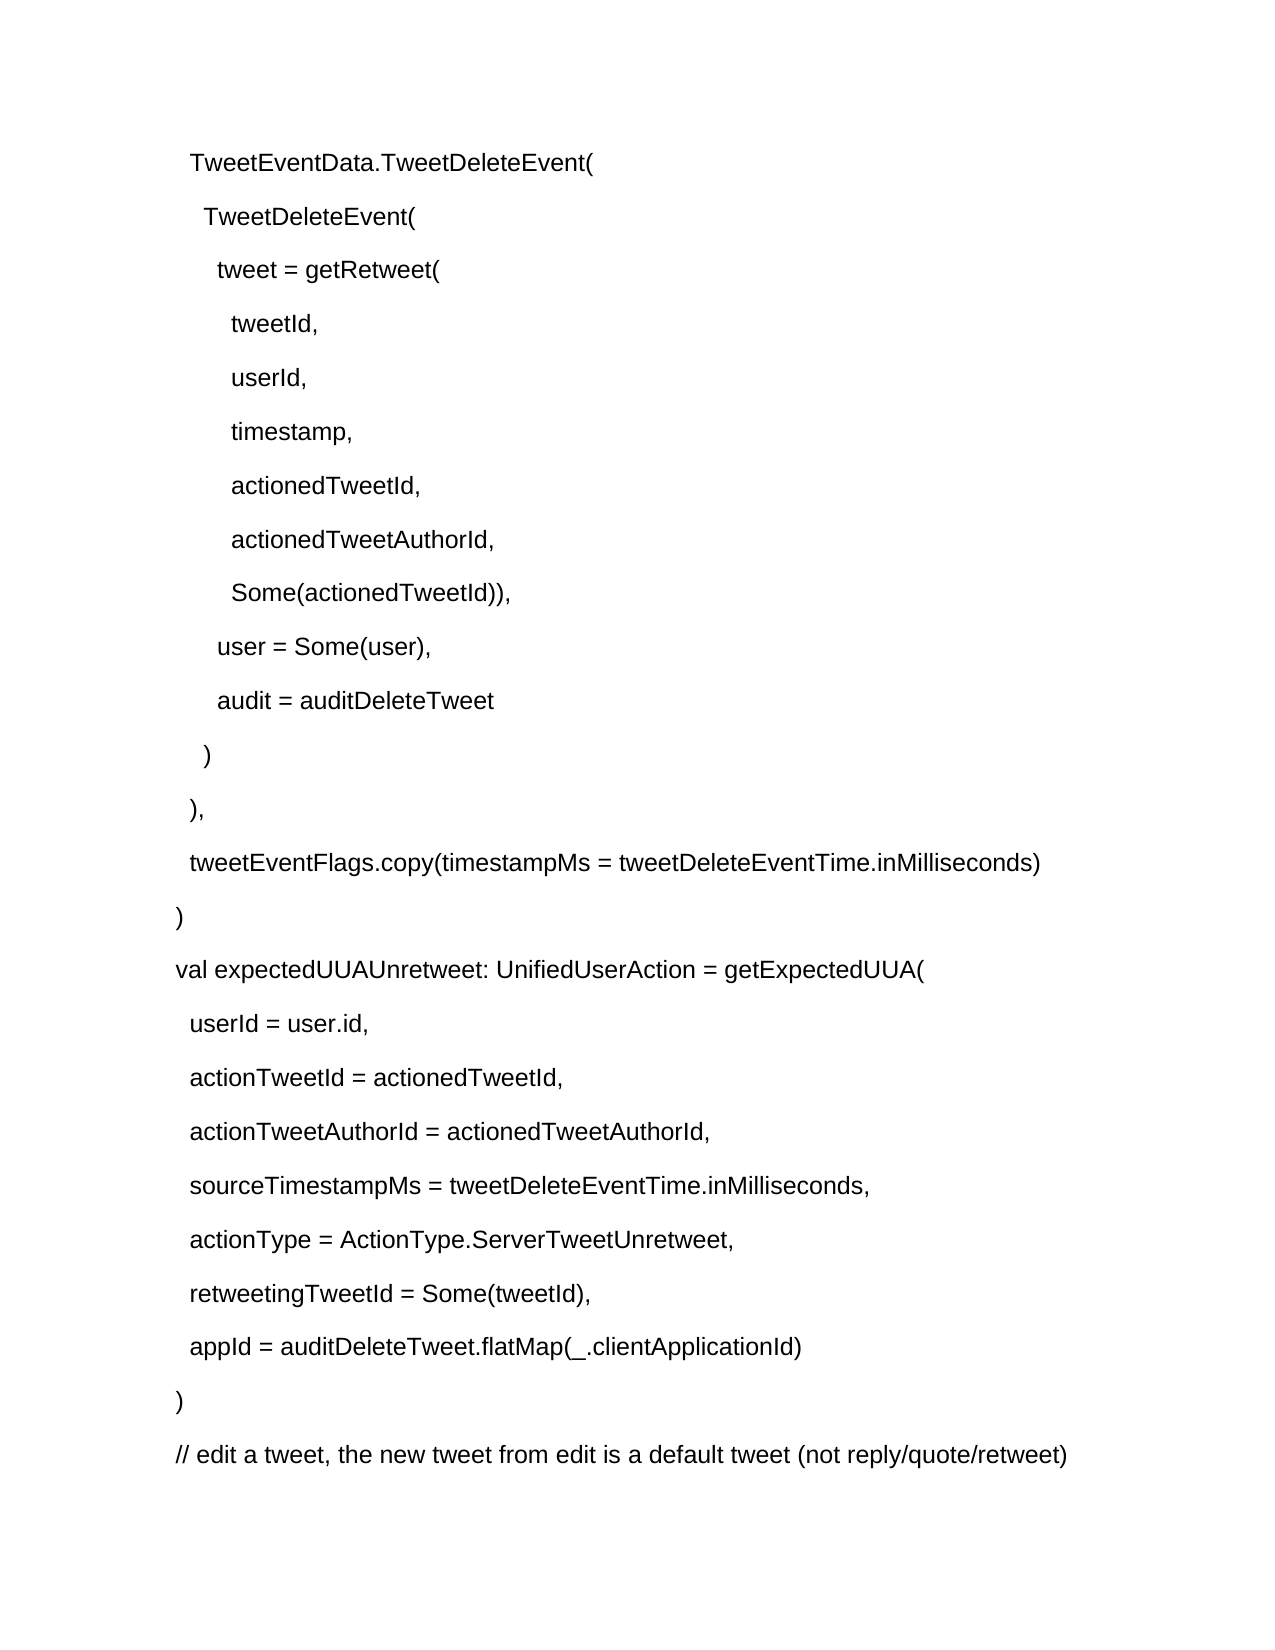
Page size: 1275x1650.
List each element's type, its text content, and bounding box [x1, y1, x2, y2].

text ) [148, 740, 1127, 769]
text TweetDeleteEvent( [148, 201, 1127, 230]
text Some(actionedTweetId)), [148, 578, 1127, 607]
text sourceTimestampMs = tweetDeleteEventTime.inMilliseconds, [148, 1171, 1127, 1199]
text user = Some(user), [148, 632, 1127, 661]
text actionedTweetAuthorId, [148, 524, 1127, 553]
text tweetId, [148, 309, 1127, 338]
text appId = auditDeleteTweet.flatMap(_.clientApplicationId) [148, 1332, 1127, 1361]
text userId, [148, 363, 1127, 392]
text ), [148, 794, 1127, 823]
text actionTweetId = actionedTweetId, [148, 1063, 1127, 1092]
text timestamp, [148, 417, 1127, 446]
text // edit a tweet, the new tweet from edit is a default tweet (not reply/quote/retweet) [148, 1440, 1127, 1469]
text ) [148, 902, 1127, 930]
text TweetEventData.TweetDeleteEvent( [148, 148, 1127, 176]
text val expectedUUAUnretweet: UnifiedUserAction = getExpectedUUA( [148, 955, 1127, 984]
text actionedTweetId, [148, 471, 1127, 499]
text tweetEventFlags.copy(timestampMs = tweetDeleteEventTime.inMilliseconds) [148, 848, 1127, 876]
text audit = auditDeleteTweet [148, 686, 1127, 715]
text userId = user.id, [148, 1009, 1127, 1038]
text actionTweetAuthorId = actionedTweetAuthorId, [148, 1117, 1127, 1146]
text tweet = getRetweet( [148, 255, 1127, 284]
text retweetingTweetId = Some(tweetId), [148, 1278, 1127, 1307]
text ) [148, 1386, 1127, 1415]
text actionType = ActionType.ServerTweetUnretweet, [148, 1225, 1127, 1253]
